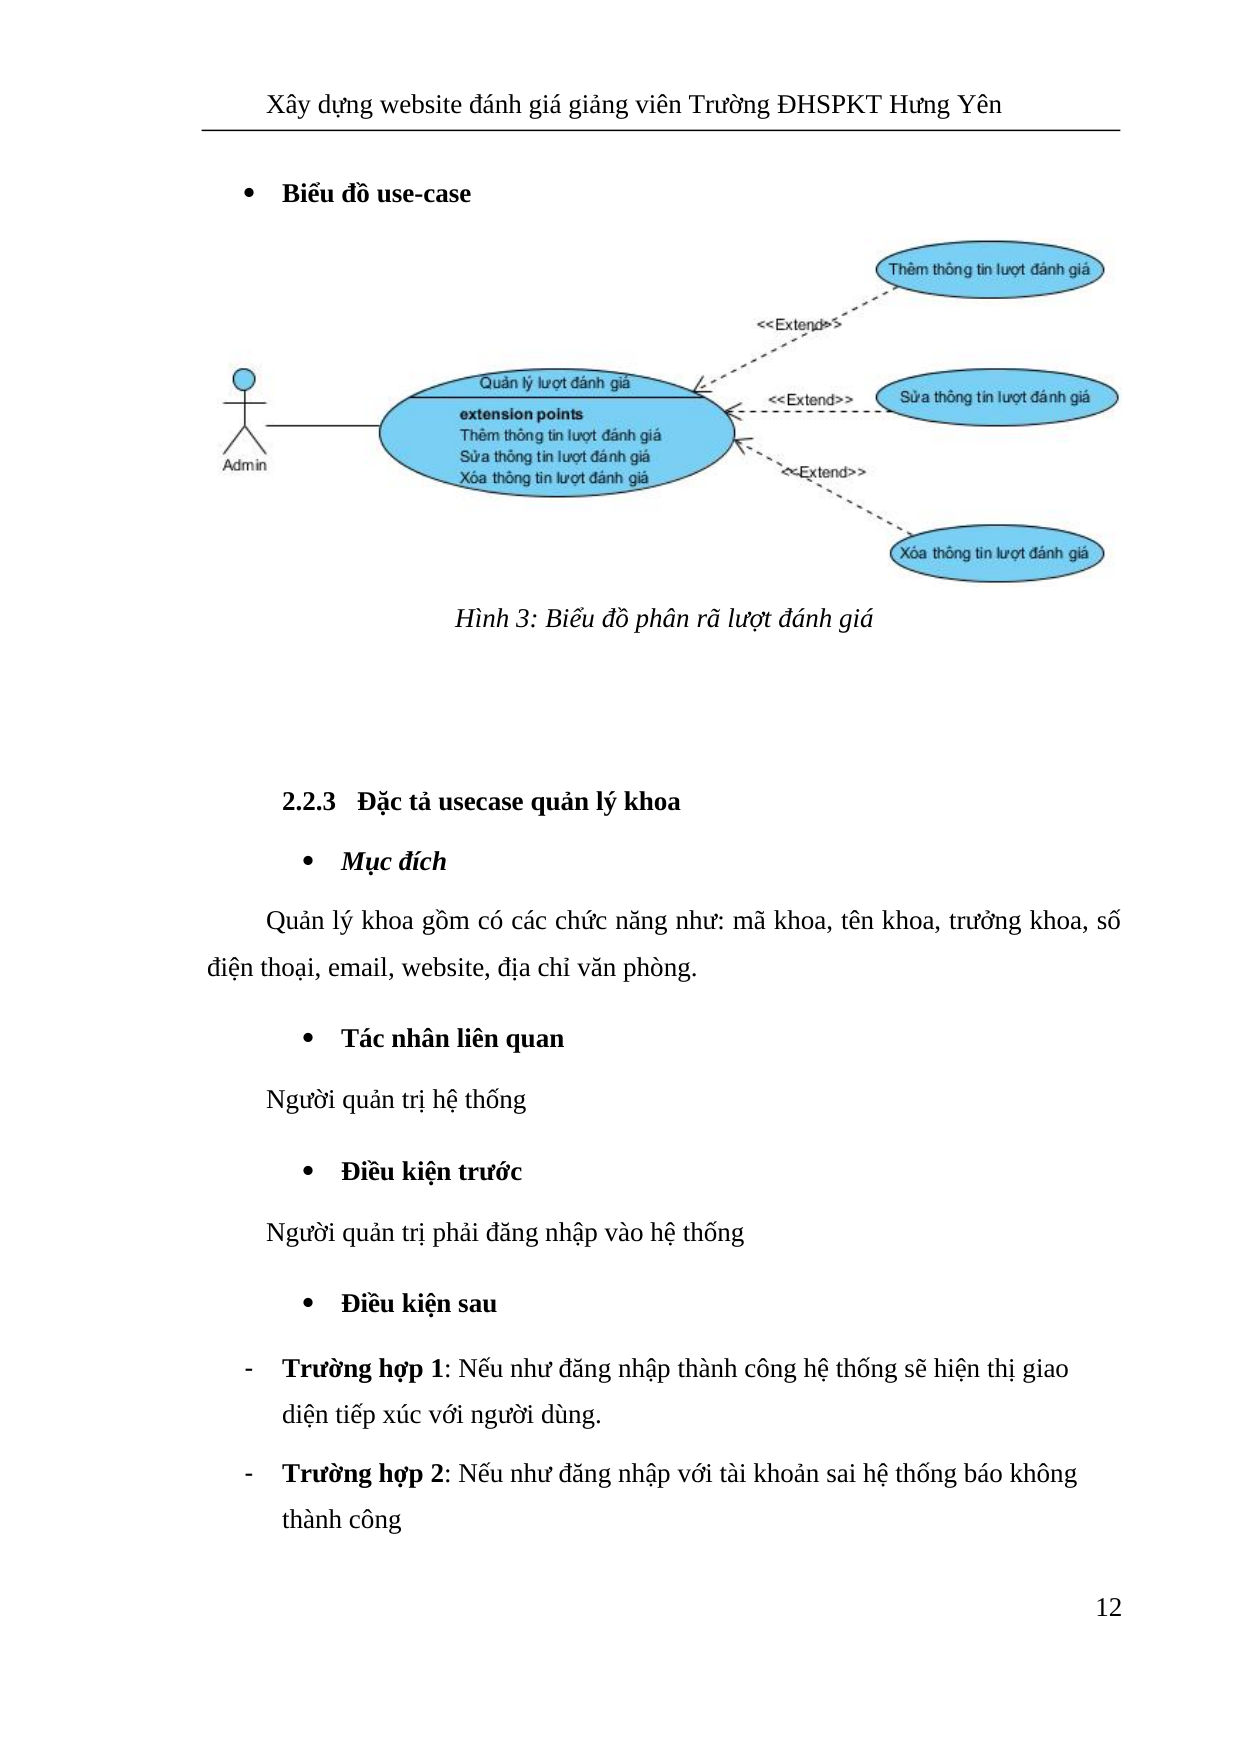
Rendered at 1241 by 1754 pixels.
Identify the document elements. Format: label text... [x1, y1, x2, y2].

subtitle Tác nhân liên quan [303, 1022, 1122, 1054]
text Người quản trị hệ thống [207, 1083, 1122, 1114]
list Trường hợp 1: Nếu như đăng nhập thành công hệ thống sẽ hiện thị giao diện tiếp xúc với người dùng. [244, 1348, 1122, 1429]
text Đặc tả usecase quản lý khoa [282, 786, 1122, 817]
text Người quản trị phải đăng nhập vào hệ thống [207, 1216, 1122, 1247]
subtitle Biểu đồ use-case [244, 177, 1122, 208]
subtitle Điều kiện trước [303, 1155, 1122, 1186]
list Trường hợp 2: Nếu như đăng nhập với tài khoản sai hệ thống báo không thành công [244, 1454, 1122, 1534]
subtitle Điều kiện sau [303, 1288, 1122, 1319]
text Hình 3: Biểu đồ phân rã lượt đánh giá [207, 602, 1122, 633]
text Quản lý khoa gồm có các chức năng như: mã khoa, tên khoa, trưởng khoa, số điện thoại, email, website, địa chỉ văn phòng. [207, 904, 1122, 982]
picture [206, 238, 1123, 587]
list Mục đích [303, 845, 1122, 876]
